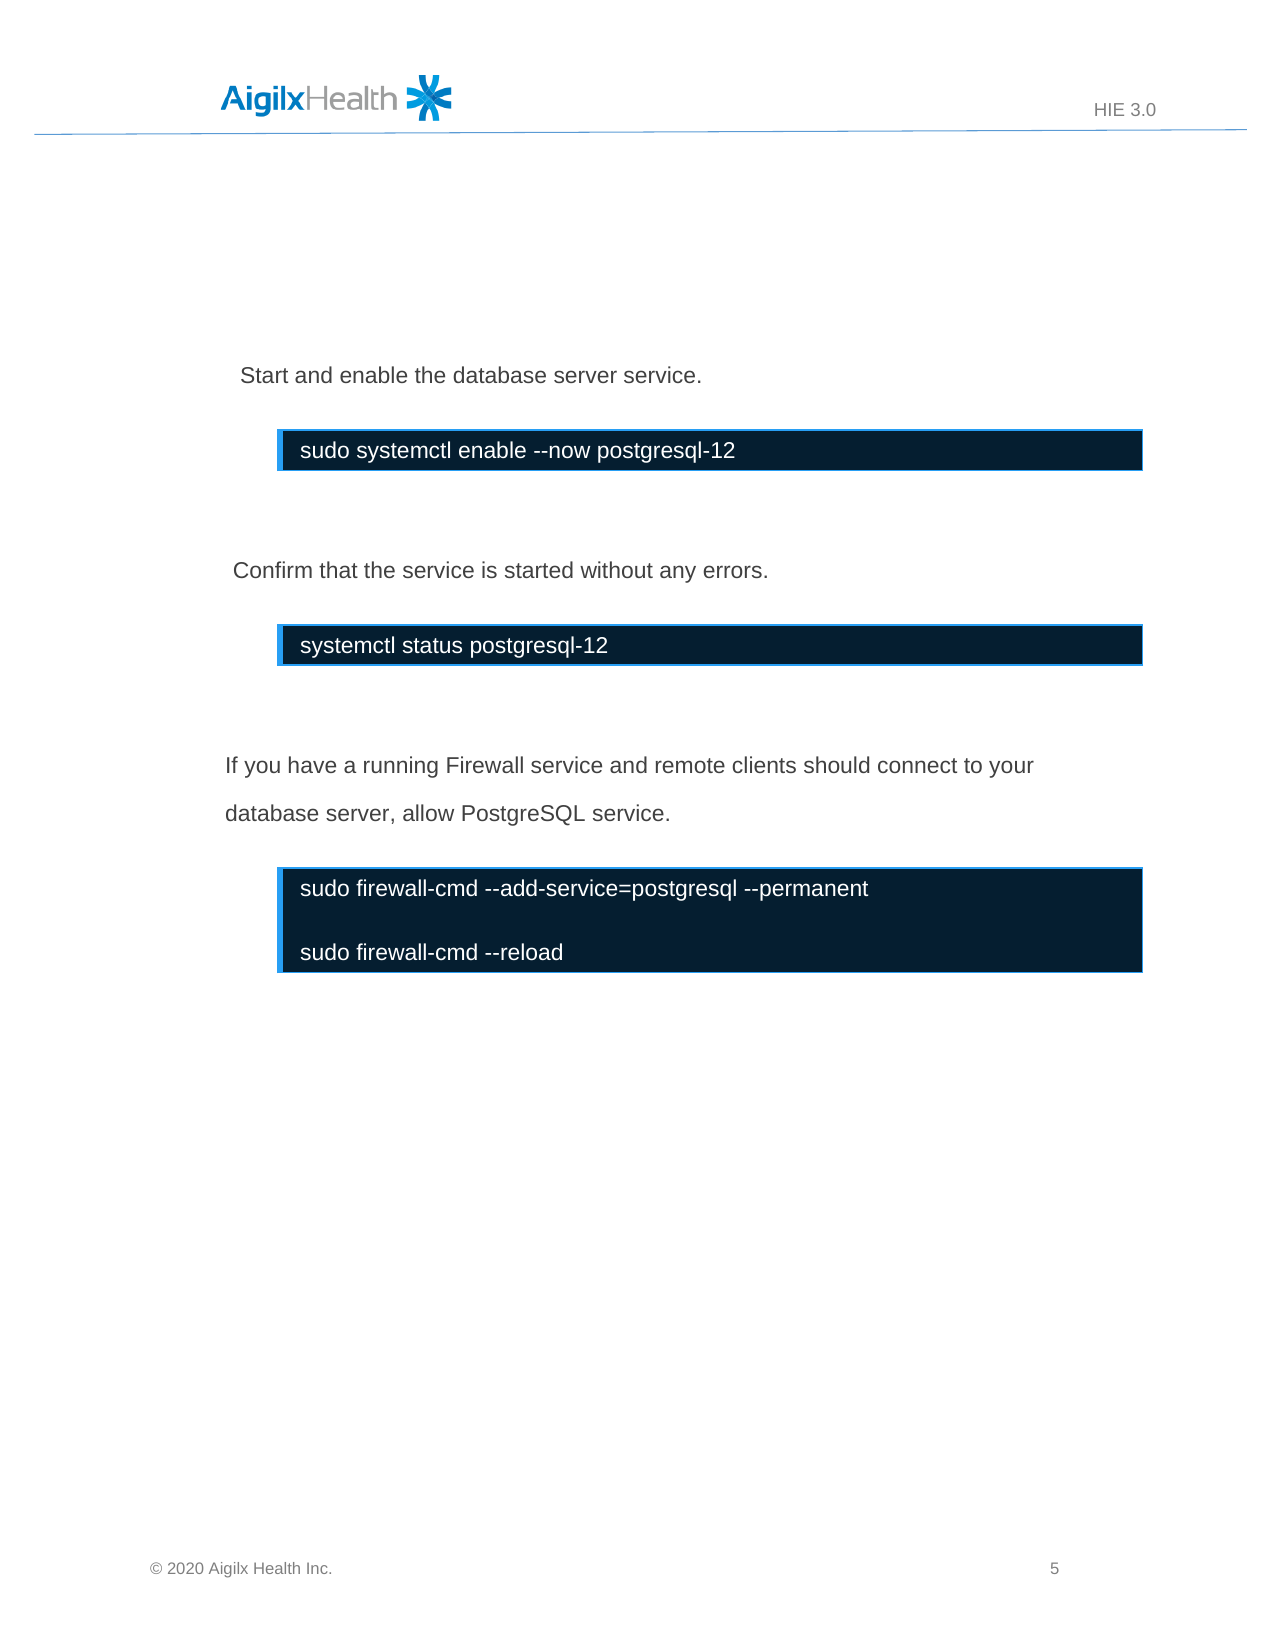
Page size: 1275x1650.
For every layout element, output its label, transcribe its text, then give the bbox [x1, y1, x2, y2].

text Start and enable the database server service. [221, 340, 1125, 389]
text systemctl status postgresql-12 [283, 626, 1142, 664]
text sudo firewall-cmd --add-service=postgresql --permanent [283, 869, 1142, 901]
picture [220, 75, 452, 121]
text sudo firewall-cmd --reload [283, 931, 1142, 972]
text Confirm that the service is started without any errors. [150, 535, 1125, 583]
text sudo systemctl enable --now postgresql-12 [283, 431, 1142, 470]
text If you have a running Firewall service and remote clients should connect to your database server, allow PostgreSQL service. [225, 730, 1125, 827]
